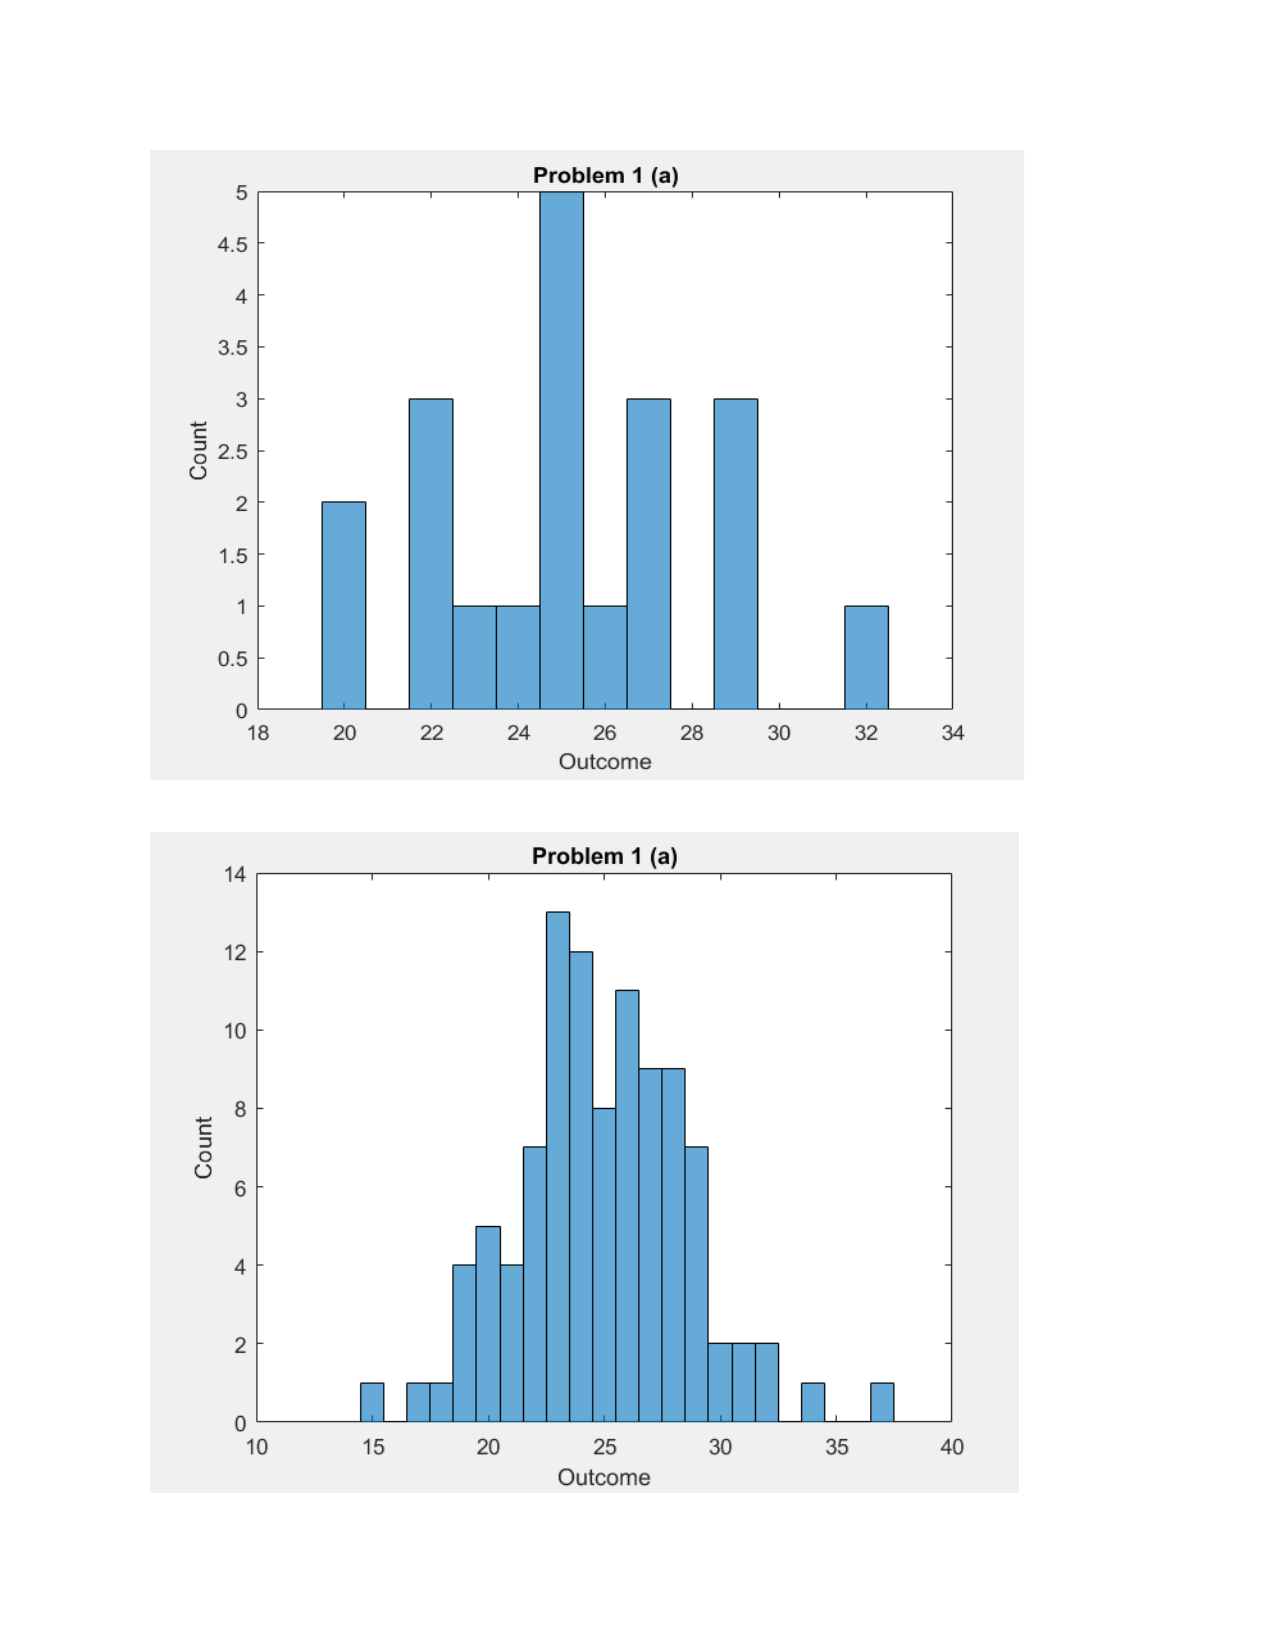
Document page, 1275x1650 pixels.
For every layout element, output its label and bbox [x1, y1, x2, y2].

picture [150, 832, 1019, 1493]
picture [150, 150, 1025, 780]
